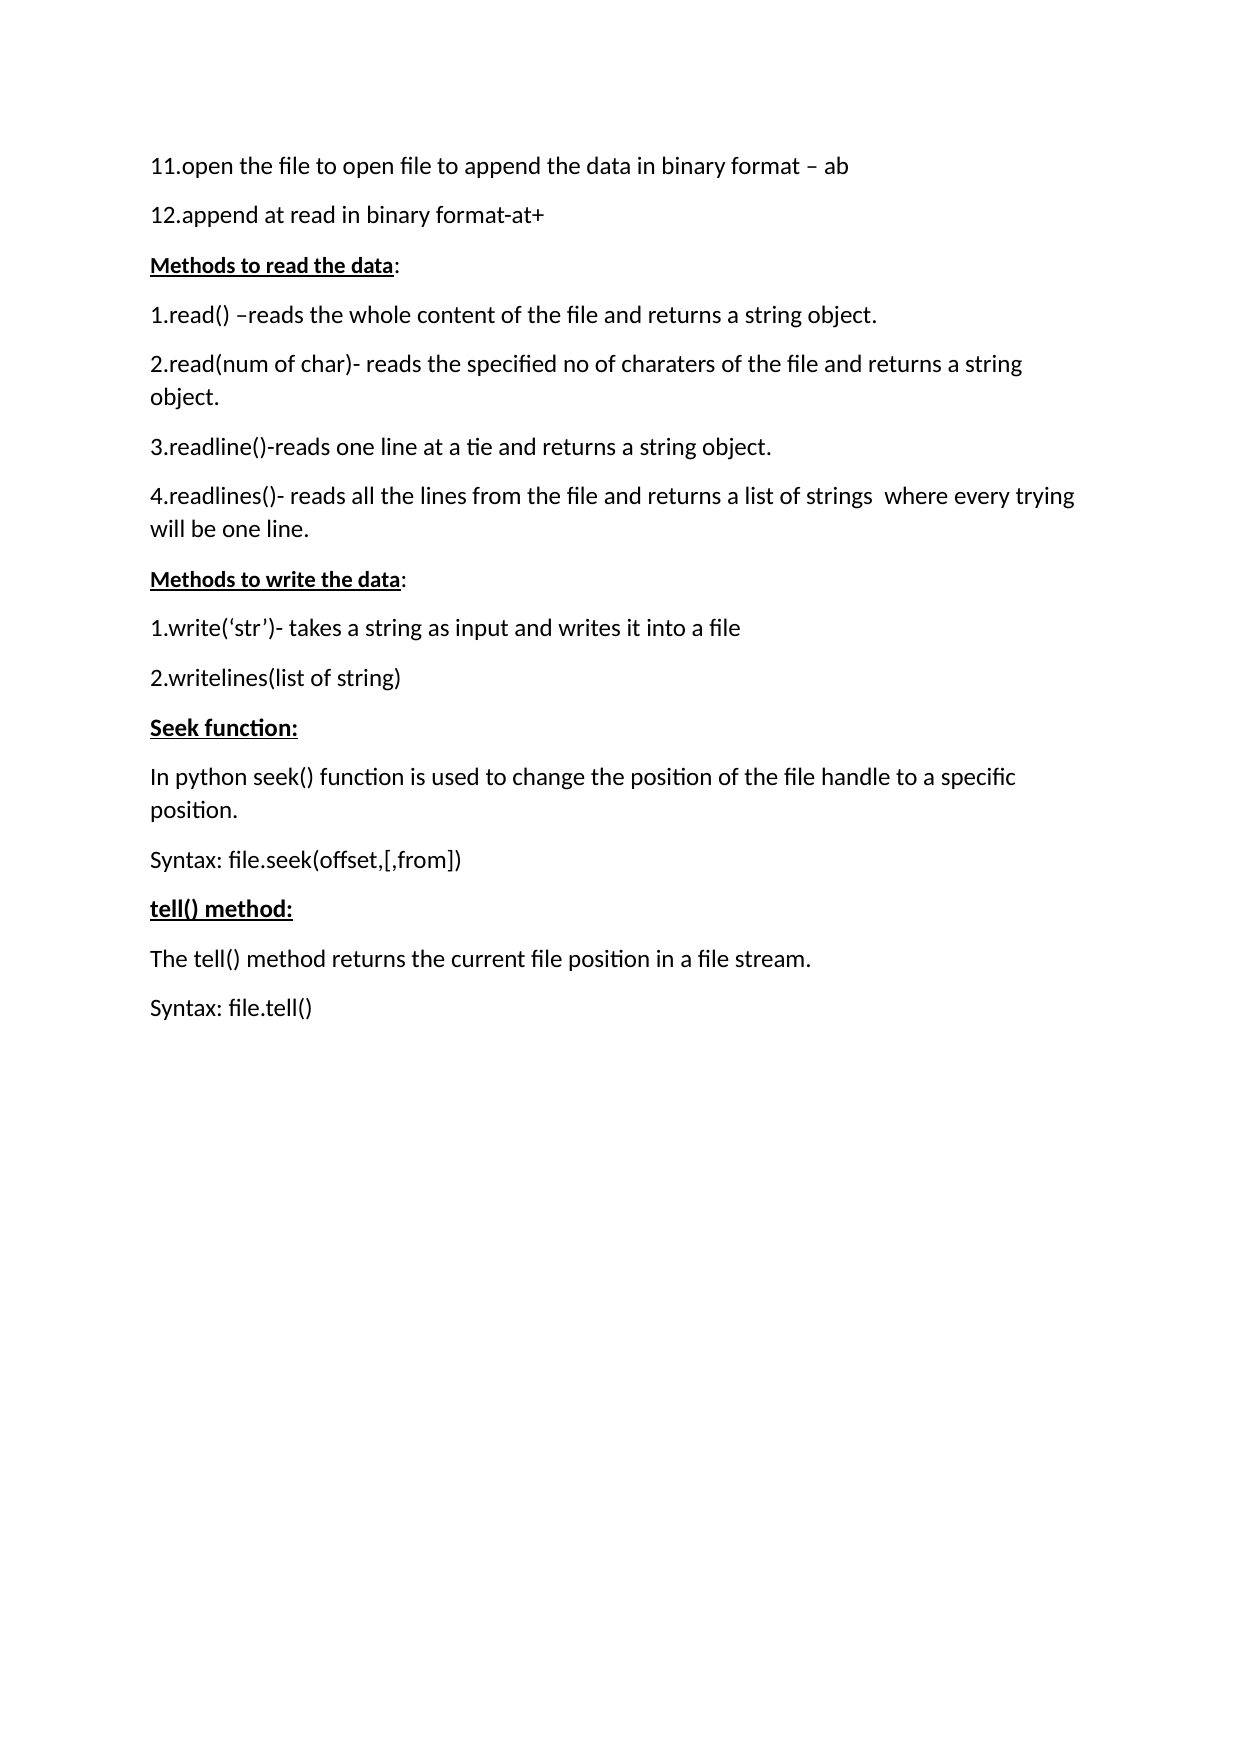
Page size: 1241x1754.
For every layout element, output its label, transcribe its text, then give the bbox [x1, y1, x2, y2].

text tell() method: [150, 893, 1090, 924]
text Methods to read the data: [150, 249, 1090, 280]
text 2.writelines(list of string) [150, 662, 1090, 693]
text Syntax: file.seek(offset,[,from]) [150, 844, 1090, 874]
text The tell() method returns the current file position in a file stream. [150, 943, 1090, 973]
text Seek function: [150, 712, 1090, 742]
text In python seek() function is used to change the position of the file handle to a specific position. [150, 761, 1090, 825]
text 1.read() –reads the whole content of the file and returns a string object. [150, 299, 1090, 329]
text 11.open the file to open file to append the data in binary format – ab [150, 150, 1090, 181]
text 1.write(‘str’)- takes a string as input and writes it into a file [150, 612, 1090, 643]
text Syntax: file.tell() [150, 992, 1090, 1023]
text 3.readline()-reads one line at a tie and returns a string object. [150, 431, 1090, 461]
text 2.read(num of char)- reads the specified no of charaters of the file and returns a string object. [150, 348, 1090, 412]
text 12.append at read in binary format-at+ [150, 199, 1090, 230]
text 4.readlines()- reads all the lines from the file and returns a list of strings where every trying will be one line. [150, 480, 1090, 544]
text Methods to write the data: [150, 563, 1090, 593]
